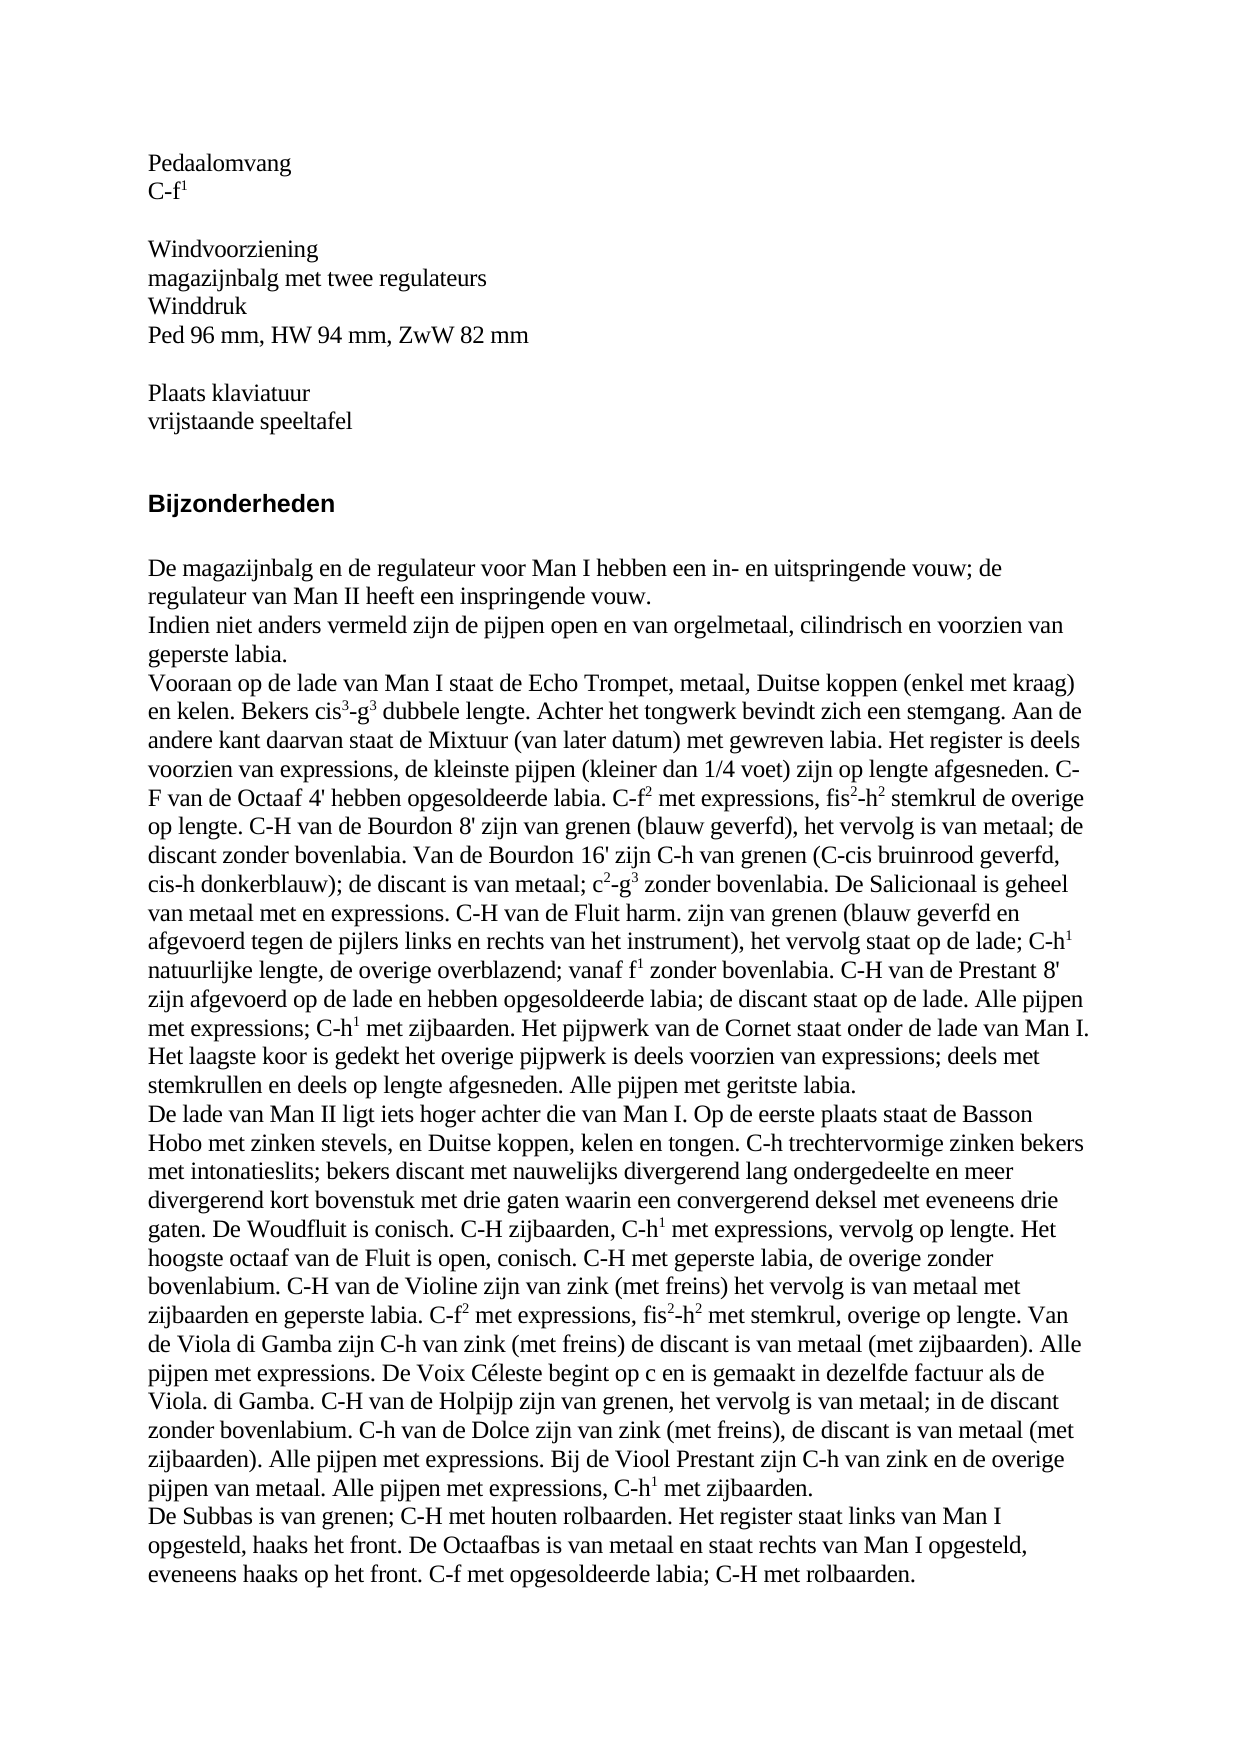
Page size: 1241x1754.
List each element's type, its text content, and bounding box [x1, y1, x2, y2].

text magazijnbalg met twee regulateurs [148, 263, 1093, 291]
text Winddruk [148, 291, 1093, 320]
text Vooraan op de lade van Man I staat de Echo Trompet, metaal, Duitse koppen (enkel met kraag) en kelen. Bekers cis3-g3 dubbele lengte. Achter het tongwerk bevindt zich een stemgang. Aan de andere kant daarvan staat de Mixtuur (van later datum) met gewreven labia. Het register is deels voorzien van expressions, de kleinste pijpen (kleiner dan 1/4 voet) zijn op lengte afgesneden. C-F van de Octaaf 4' hebben opgesoldeerde labia. C-f2 met expressions, fis2-h2 stemkrul de overige op lengte. C-H van de Bourdon 8' zijn van grenen (blauw geverfd), het vervolg is van metaal; de discant zonder bovenlabia. Van de Bourdon 16' zijn C-h van grenen (C-cis bruinrood geverfd, cis-h donkerblauw); de discant is van metaal; c2-g3 zonder bovenlabia. De Salicionaal is geheel van metaal met en expressions. C-H van de Fluit harm. zijn van grenen (blauw geverfd en afgevoerd tegen de pijlers links en rechts van het instrument), het vervolg staat op de lade; C-h1 natuurlijke lengte, de overige overblazend; vanaf f1 zonder bovenlabia. C-H van de Prestant 8' zijn afgevoerd op de lade en hebben opgesoldeerde labia; de discant staat op de lade. Alle pijpen met expressions; C-h1 met zijbaarden. Het pijpwerk van de Cornet staat onder de lade van Man I. Het laagste koor is gedekt het overige pijpwerk is deels voorzien van expressions; deels met stemkrullen en deels op lengte afgesneden. Alle pijpen met geritste labia. [148, 668, 1093, 1099]
text vrijstaande speeltafel [148, 406, 1093, 435]
text De lade van Man II ligt iets hoger achter die van Man I. Op de eerste plaats staat de Basson Hobo met zinken stevels, en Duitse koppen, kelen en tongen. C-h trechtervormige zinken bekers met intonatieslits; bekers discant met nauwelijks divergerend lang ondergedeelte en meer divergerend kort bovenstuk met drie gaten waarin een convergerend deksel met eveneens drie gaten. De Woudfluit is conisch. C-H zijbaarden, C-h1 met expressions, vervolg op lengte. Het hoogste octaaf van de Fluit is open, conisch. C-H met geperste labia, de overige zonder bovenlabium. C-H van de Violine zijn van zink (met freins) het vervolg is van metaal met zijbaarden en geperste labia. C-f2 met expressions, fis2-h2 met stemkrul, overige op lengte. Van de Viola di Gamba zijn C-h van zink (met freins) de discant is van metaal (met zijbaarden). Alle pijpen met expressions. De Voix Céleste begint op c en is gemaakt in dezelfde factuur als de Viola. di Gamba. C-H van de Holpijp zijn van grenen, het vervolg is van metaal; in de discant zonder bovenlabium. C-h van de Dolce zijn van zink (met freins), de discant is van metaal (met zijbaarden). Alle pijpen met expressions. Bij de Viool Prestant zijn C-h van zink en de overige pijpen van metaal. Alle pijpen met expressions, C-h1 met zijbaarden. [148, 1099, 1093, 1501]
text Ped 96 mm, HW 94 mm, ZwW 82 mm [148, 320, 1093, 349]
text Indien niet anders vermeld zijn de pijpen open en van orgelmetaal, cilindrisch en voorzien van geperste labia. [148, 610, 1093, 668]
text Plaats klaviatuur [148, 378, 1093, 406]
text De Subbas is van grenen; C-H met houten rolbaarden. Het register staat links van Man I opgesteld, haaks het front. De Octaafbas is van metaal en staat rechts van Man I opgesteld, eveneens haaks op het front. C-f met opgesoldeerde labia; C-H met rolbaarden. [148, 1501, 1093, 1588]
text Pedaalomvang [148, 148, 1093, 176]
text C-f1 [148, 176, 1093, 205]
text Windvoorziening [148, 234, 1093, 263]
text De magazijnbalg en de regulateur voor Man I hebben een in- en uitspringende vouw; de regulateur van Man II heeft een inspringende vouw. [148, 553, 1093, 610]
subtitle Bijzonderheden [148, 489, 1093, 518]
